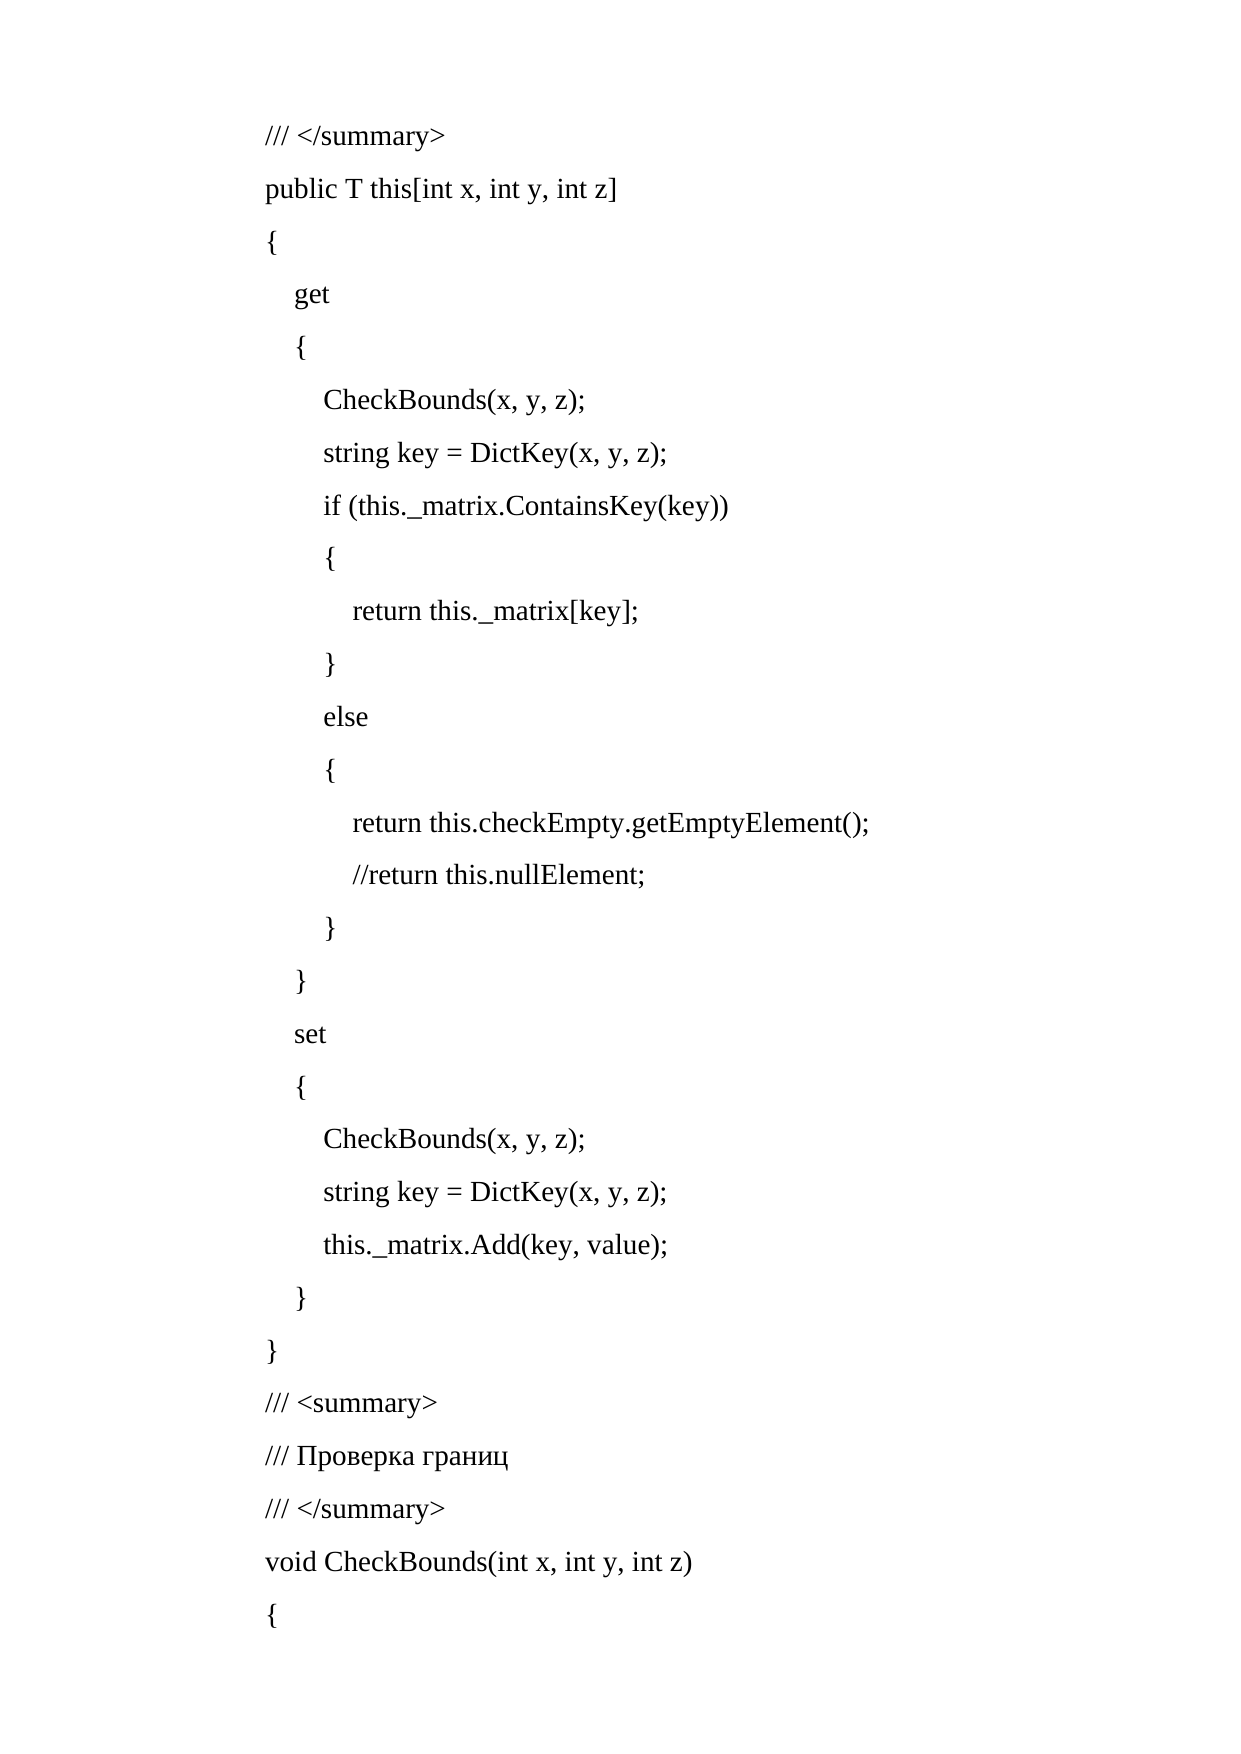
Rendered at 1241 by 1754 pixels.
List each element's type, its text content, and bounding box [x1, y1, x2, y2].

text public T this[int x, int y, int z] [177, 171, 1152, 204]
text return this._matrix[key]; [177, 593, 1152, 627]
text set [177, 1016, 1152, 1049]
text else [177, 699, 1152, 733]
text /// <summary> [177, 1386, 1152, 1419]
text /// Проверка границ [177, 1438, 1152, 1472]
text this._matrix.Add(key, value); [177, 1227, 1152, 1261]
text get [177, 277, 1152, 310]
text string key = DictKey(x, y, z); [177, 435, 1152, 468]
text //return this.nullElement; [177, 857, 1152, 891]
text { [177, 1597, 1152, 1630]
text { [177, 224, 1152, 257]
text string key = DictKey(x, y, z); [177, 1174, 1152, 1208]
text } [177, 646, 1152, 680]
text { [177, 1069, 1152, 1102]
text CheckBounds(x, y, z); [177, 1122, 1152, 1155]
text } [177, 963, 1152, 997]
text } [177, 1280, 1152, 1313]
text /// </summary> [177, 1491, 1152, 1525]
text CheckBounds(x, y, z); [177, 382, 1152, 416]
text { [177, 329, 1152, 363]
text } [177, 1333, 1152, 1366]
text { [177, 541, 1152, 574]
text /// </summary> [177, 118, 1152, 152]
text } [177, 910, 1152, 944]
text return this.сheckEmpty.getEmptyElement(); [177, 805, 1152, 838]
text void CheckBounds(int x, int y, int z) [177, 1544, 1152, 1578]
text if (this._matrix.ContainsKey(key)) [177, 488, 1152, 521]
text { [177, 752, 1152, 785]
